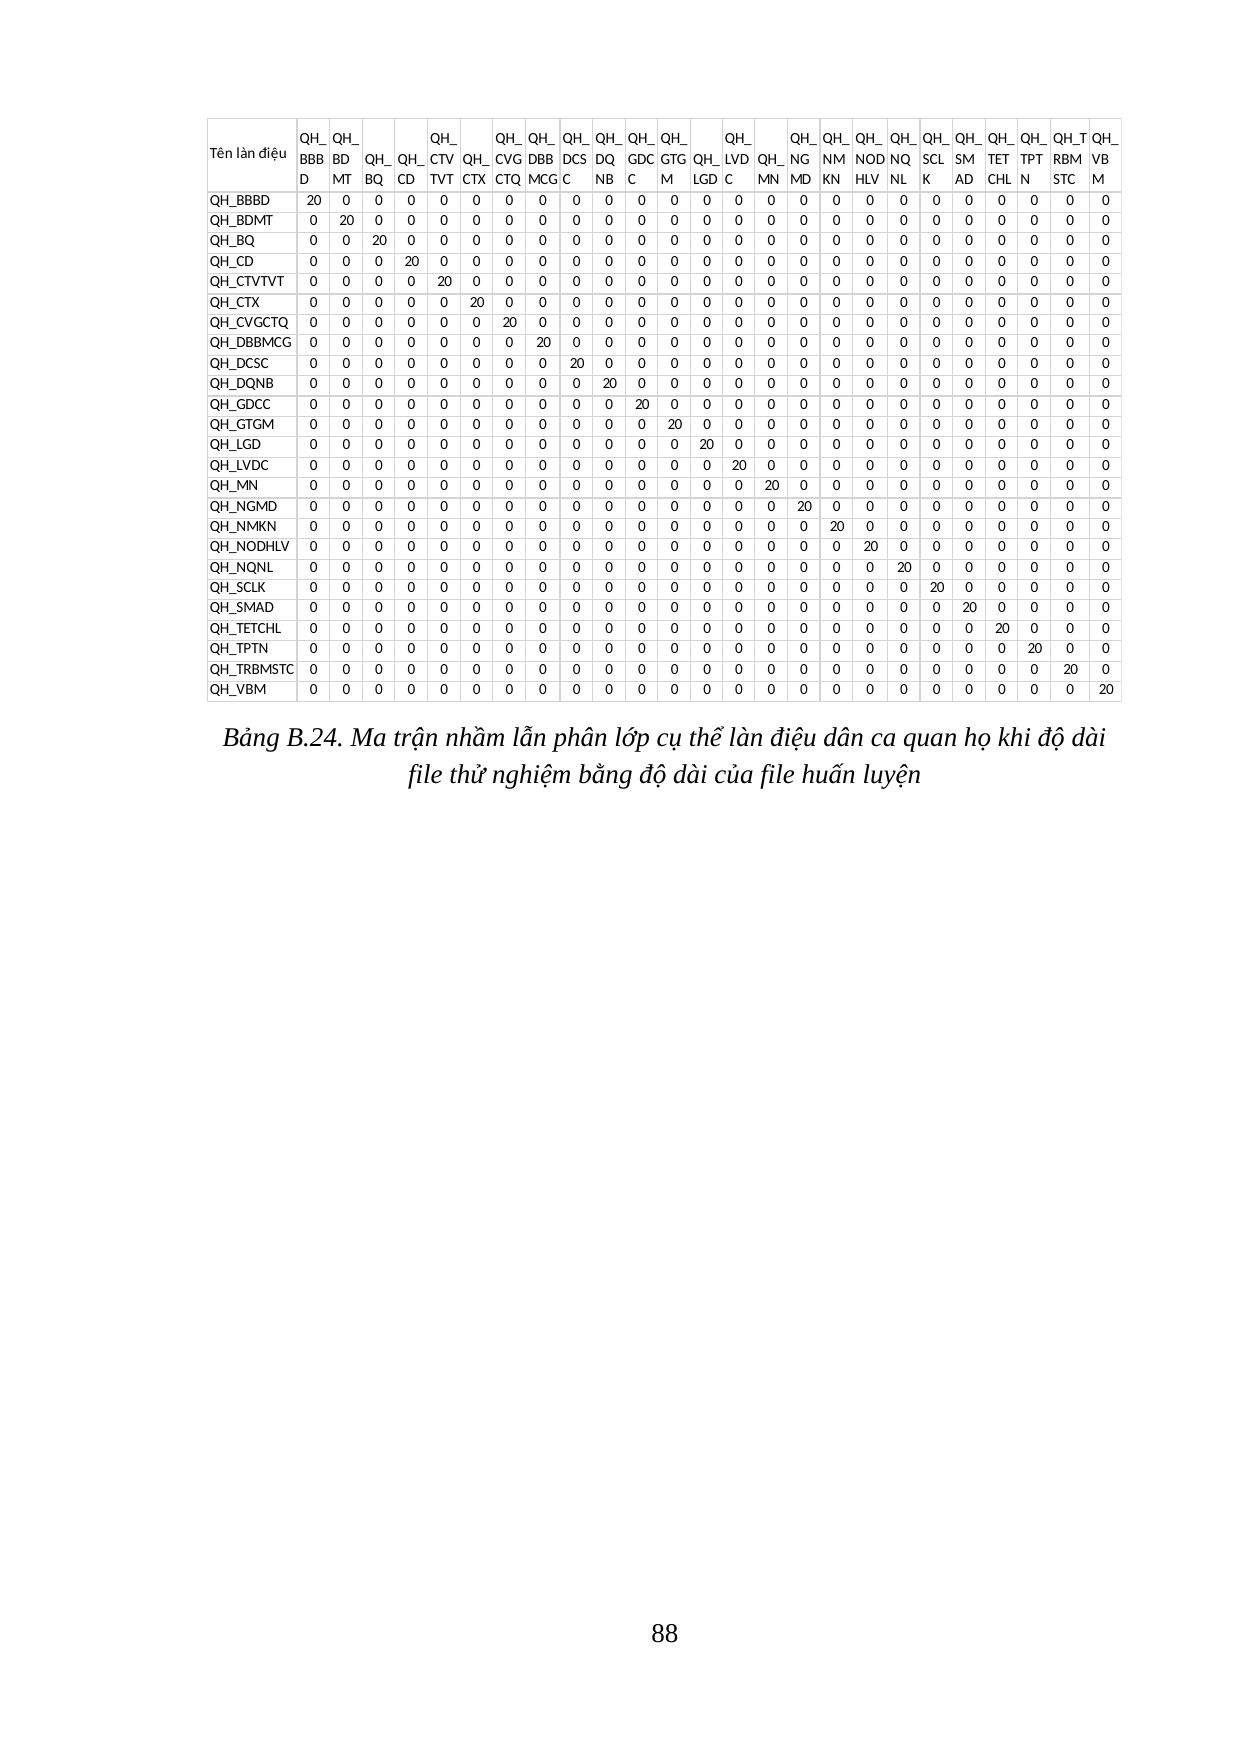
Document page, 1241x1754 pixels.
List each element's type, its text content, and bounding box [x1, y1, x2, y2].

text Bảng B.24. Ma trận nhầm lẫn phân lớp cụ thể làn điệu dân ca quan họ khi độ dài file thử nghiệm bằng độ dài của file huấn luyện [207, 721, 1122, 789]
